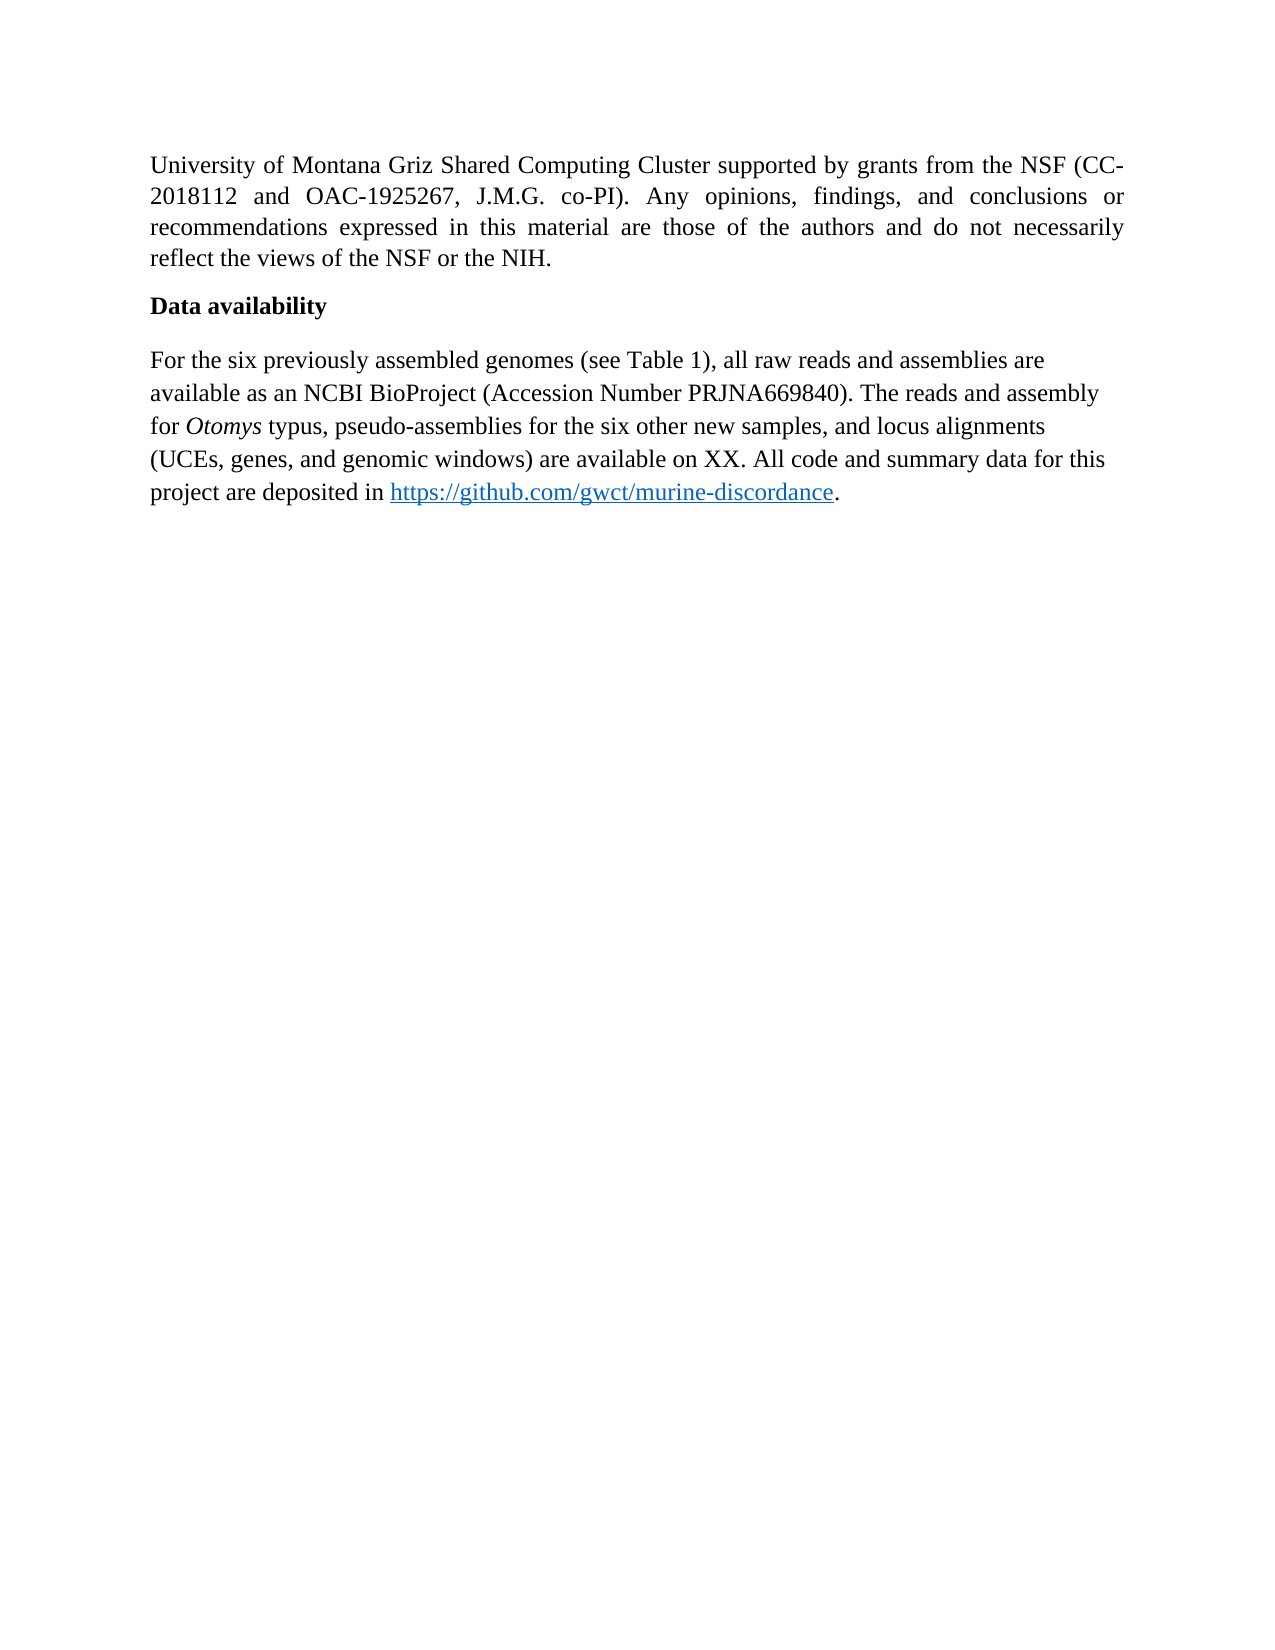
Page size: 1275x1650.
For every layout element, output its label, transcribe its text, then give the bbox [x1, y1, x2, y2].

text For the six previously assembled genomes (see Table 1), all raw reads and assemblies are available as an NCBI BioProject (Accession Number PRJNA669840). The reads and assembly for Otomys typus, pseudo-assemblies for the six other new samples, and locus alignments (UCEs, genes, and genomic windows) are available on XX. All code and summary data for this project are deposited in https://github.com/gwct/murine-discordance. [150, 345, 1125, 506]
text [150, 150, 1125, 272]
subtitle Data availability [150, 291, 1125, 319]
